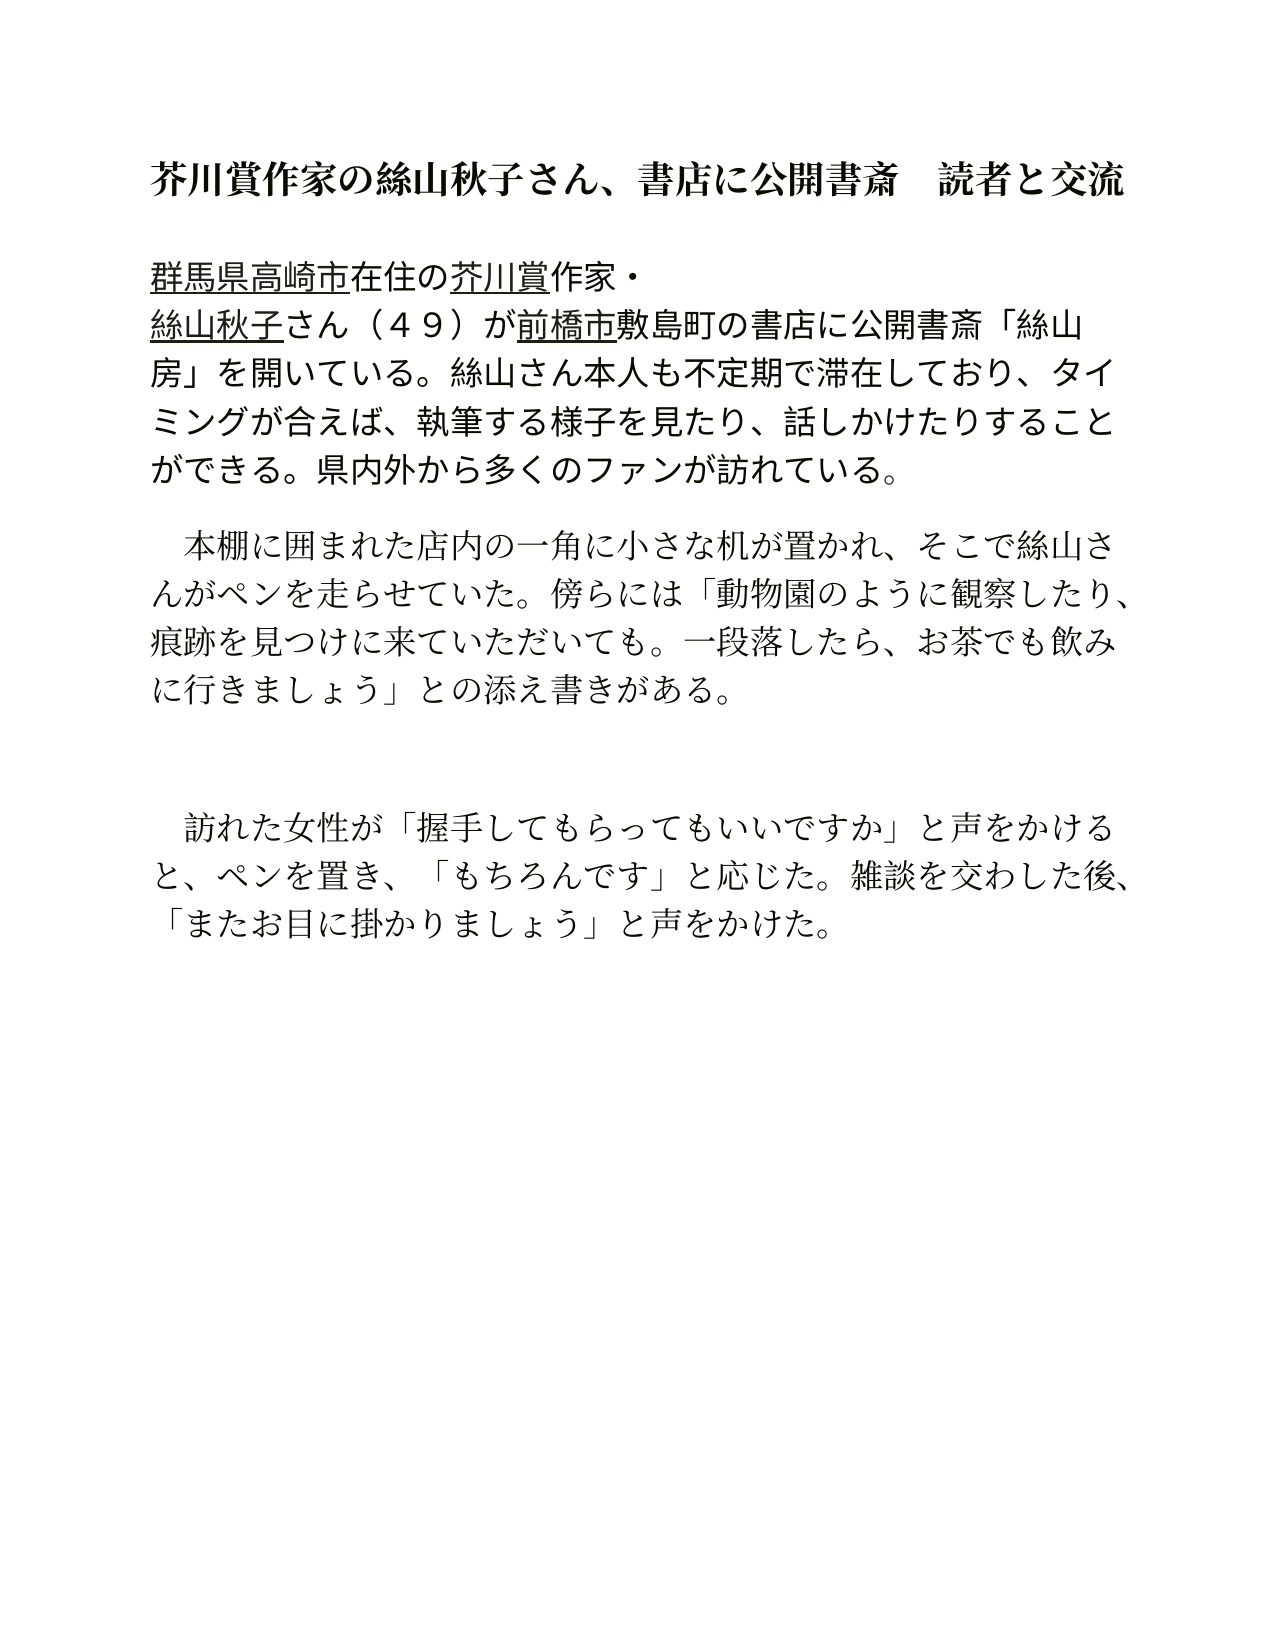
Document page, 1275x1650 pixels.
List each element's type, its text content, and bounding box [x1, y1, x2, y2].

text 芥川賞作家の絲山秋子さん、書店に公開書斎 読者と交流 [150, 150, 1125, 204]
text 群馬県高崎市在住の芥川賞作家・ [150, 251, 1125, 299]
text 本棚に囲まれた店内の一角に小さな机が置かれ、そこで絲山さんがペンを走らせていた。傍らには「動物園のように観察したり、痕跡を見つけに来ていただいても。一段落したら、お茶でも飲みに行きましょう」との添え書きがある。 [150, 520, 1125, 712]
text 訪れた女性が「握手してもらってもいいですか」と声をかけると、ペンを置き、「もちろんです」と応じた。雑談を交わした後、「またお目に掛かりましょう」と声をかけた。 [150, 802, 1125, 946]
text 絲山秋子さん（４９）が前橋市敷島町の書店に公開書斎「絲山房」を開いている。絲山さん本人も不定期で滞在しており、タイミングが合えば、執筆する様子を見たり、話しかけたりすることができる。県内外から多くのファンが訪れている。 [150, 299, 1125, 492]
